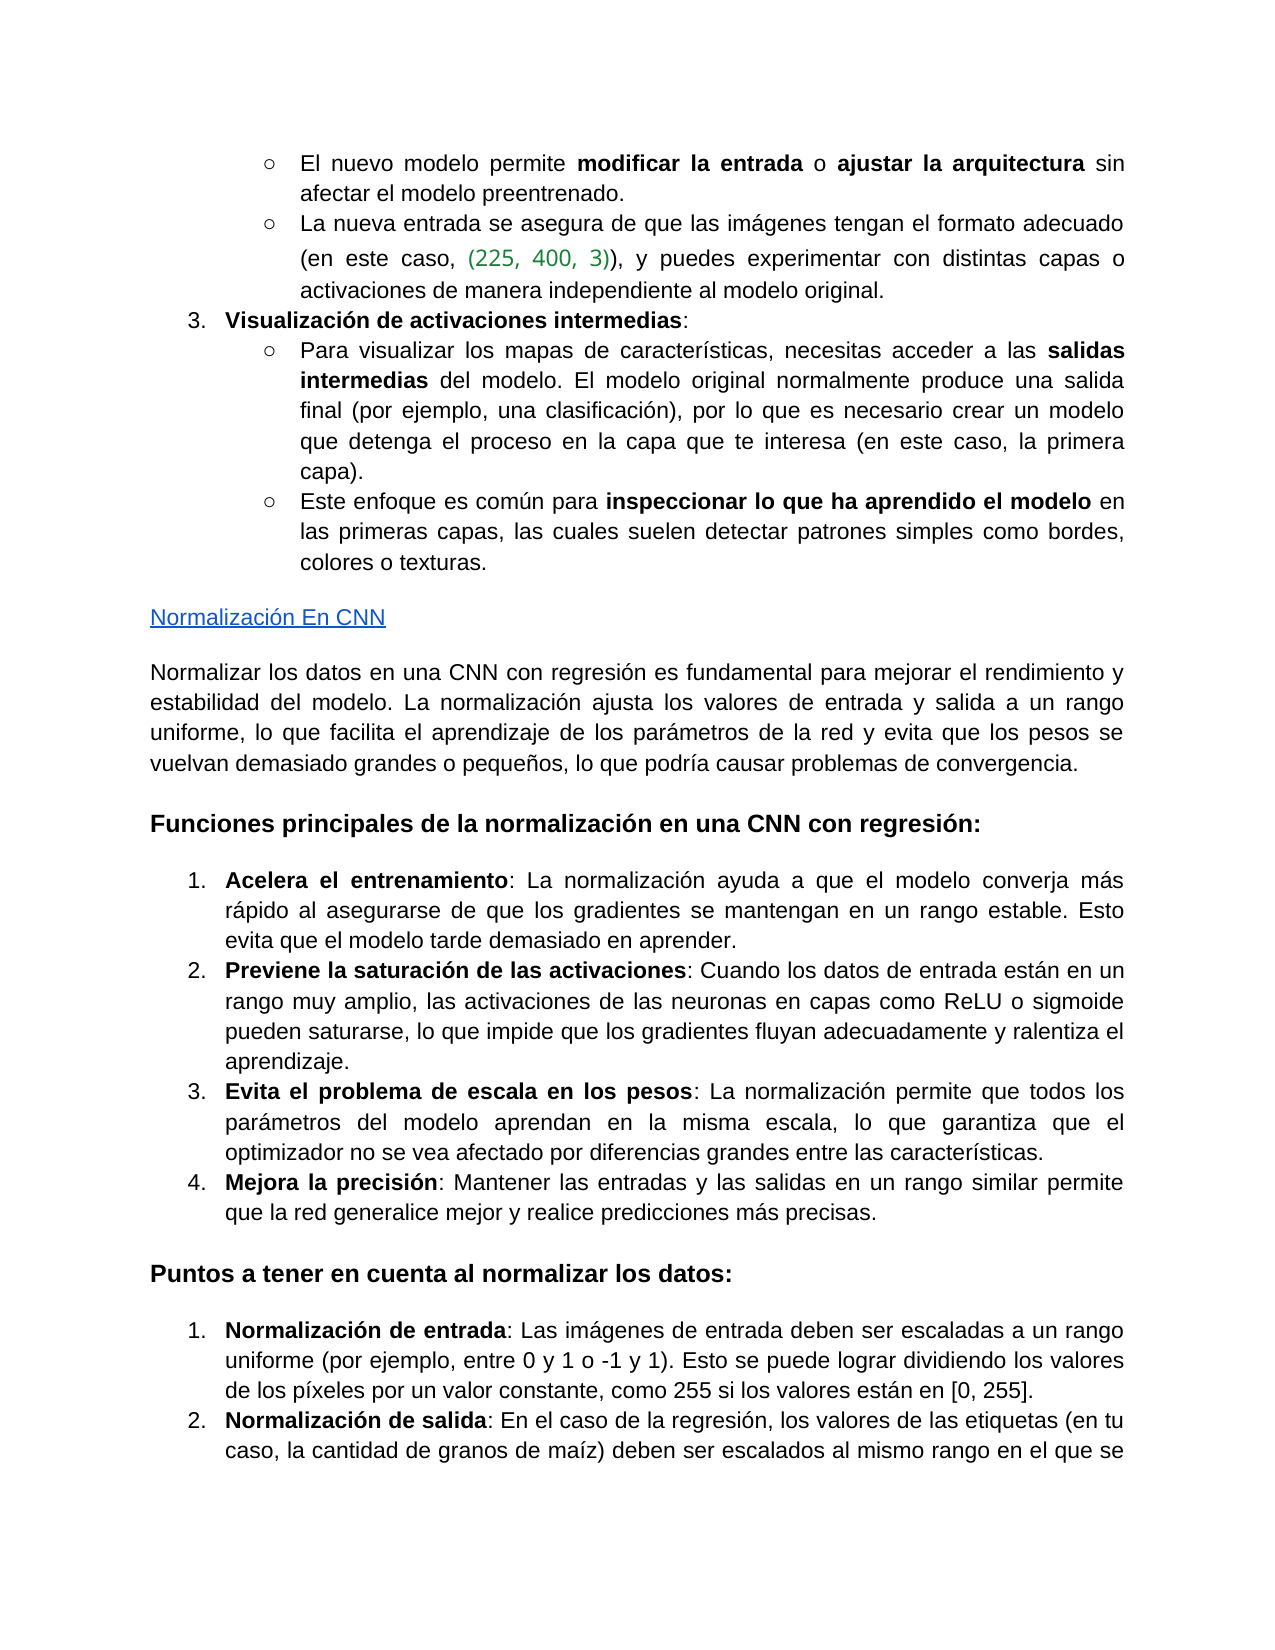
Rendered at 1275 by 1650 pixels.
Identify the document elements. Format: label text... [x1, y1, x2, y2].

list Normalización de entrada: Las imágenes de entrada deben ser escaladas a un rango uniforme (por ejemplo, entre 0 y 1 o -1 y 1). Esto se puede lograr dividiendo los valores de los píxeles por un valor constante, como 255 si los valores están en [0, 255]. [187, 1317, 1125, 1403]
text Normalizar los datos en una CNN con regresión es fundamental para mejorar el rendimiento y estabilidad del modelo. La normalización ajusta los valores de entrada y salida a un rango uniforme, lo que facilita el aprendizaje de los parámetros de la red y evita que los pesos se vuelvan demasiado grandes o pequeños, lo que podría causar problemas de convergencia. [150, 659, 1125, 776]
list Este enfoque es común para inspeccionar lo que ha aprendido el modelo en las primeras capas, las cuales suelen detectar patrones simples como bordes, colores o texturas. [262, 488, 1125, 575]
list Mejora la precisión: Mantener las entradas y las salidas en un rango similar permite que la red generalice mejor y realice predicciones más precisas. [187, 1169, 1125, 1226]
subtitle Funciones principales de la normalización en una CNN con regresión: [150, 809, 1125, 838]
list Para visualizar los mapas de características, necesitas acceder a las salidas intermedias del modelo. El modelo original normalmente produce una salida final (por ejemplo, una clasificación), por lo que es necesario crear un modelo que detenga el proceso en la capa que te interesa (en este caso, la primera capa). [262, 337, 1125, 484]
list La nueva entrada se asegura de que las imágenes tengan el formato adecuado (en este caso, (225, 400, 3)), y puedes experimentar con distintas capas o activaciones de manera independiente al modelo original. [262, 210, 1125, 303]
list Visualización de activaciones intermedias: [187, 307, 1125, 333]
subtitle Puntos a tener en cuenta al normalizar los datos: [150, 1258, 1125, 1287]
list El nuevo modelo permite modificar la entrada o ajustar la arquitectura sin afectar el modelo preentrenado. [262, 150, 1125, 207]
list Previene la saturación de las activaciones: Cuando los datos de entrada están en un rango muy amplio, las activaciones de las neuronas en capas como ReLU o sigmoide pueden saturarse, lo que impide que los gradientes fluyan adecuadamente y ralentiza el aprendizaje. [187, 957, 1125, 1074]
list Evita el problema de escala en los pesos: La normalización permite que todos los parámetros del modelo aprendan en la misma escala, lo que garantiza que el optimizador no se vea afectado por diferencias grandes entre las características. [187, 1078, 1125, 1165]
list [187, 1407, 1125, 1464]
list Acelera el entrenamiento: La normalización ayuda a que el modelo converja más rápido al asegurarse de que los gradientes se mantengan en un rango estable. Esto evita que el modelo tarde demasiado en aprender. [187, 867, 1125, 954]
text Normalización En CNN [150, 604, 1125, 630]
